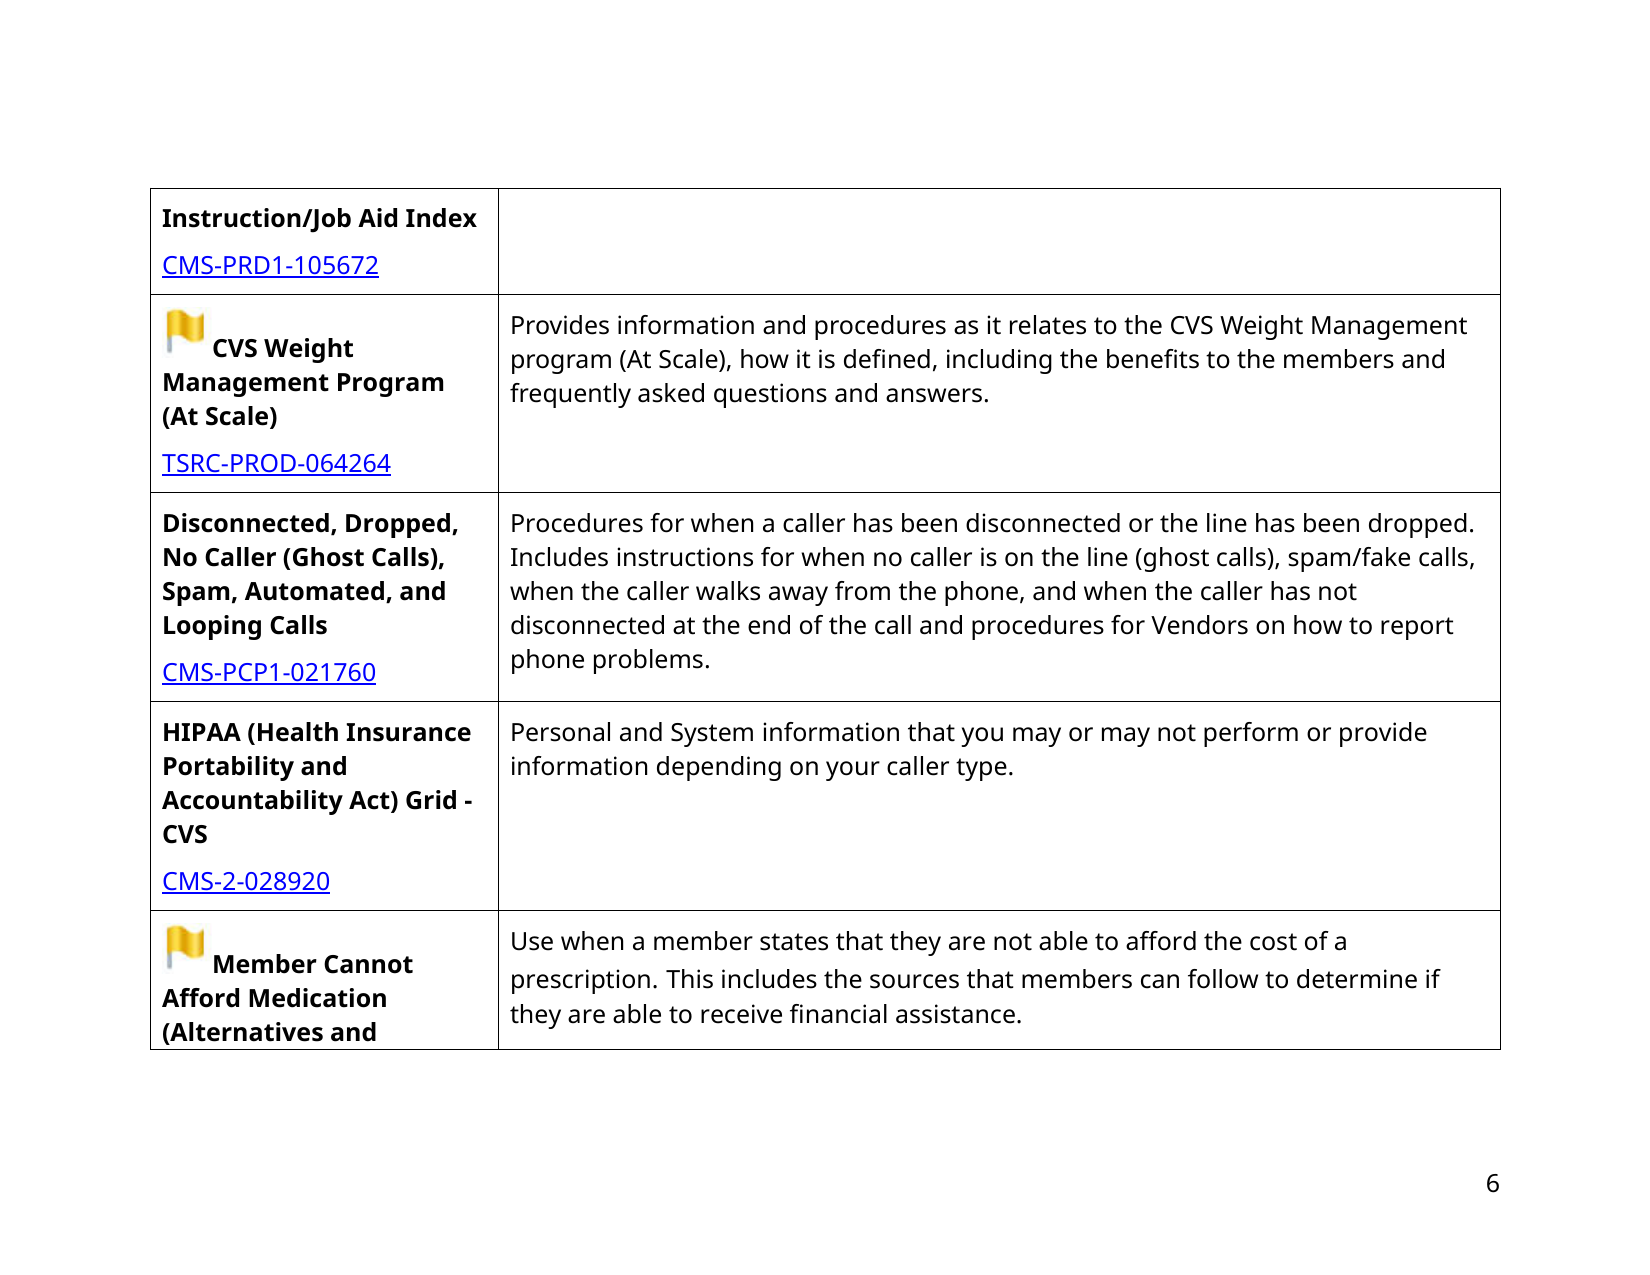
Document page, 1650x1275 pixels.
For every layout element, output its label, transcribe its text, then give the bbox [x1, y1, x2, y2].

picture [161, 307, 212, 358]
table_cell Disconnected, Dropped, No Caller (Ghost Calls), Spam, Automated, and Looping Calls CMS-PCP1-021760 [151, 493, 498, 701]
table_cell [499, 911, 1500, 1049]
table_cell Personal and System information that you may or may not perform or provide information depending on your caller type. [499, 702, 1500, 910]
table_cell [151, 189, 498, 294]
table_cell Procedures for when a caller has been disconnected or the line has been dropped. Includes instructions for when no caller is on the line (ghost calls), spam/fake calls, when the caller walks away from the phone, and when the caller has not disconnected at the end of the call and procedures for Vendors on how to report phone problems. [499, 493, 1500, 701]
table_cell CVS Weight Management Program (At Scale) TSRC-PROD-064264 [151, 295, 498, 492]
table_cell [151, 911, 498, 1049]
picture [161, 923, 212, 974]
table_cell Provides information and procedures as it relates to the CVS Weight Management program (At Scale), how it is defined, including the benefits to the members and frequently asked questions and answers. [499, 295, 1500, 492]
table_cell HIPAA (Health Insurance Portability and Accountability Act) Grid - CVS CMS-2-028920 [151, 702, 498, 910]
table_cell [499, 189, 1500, 294]
